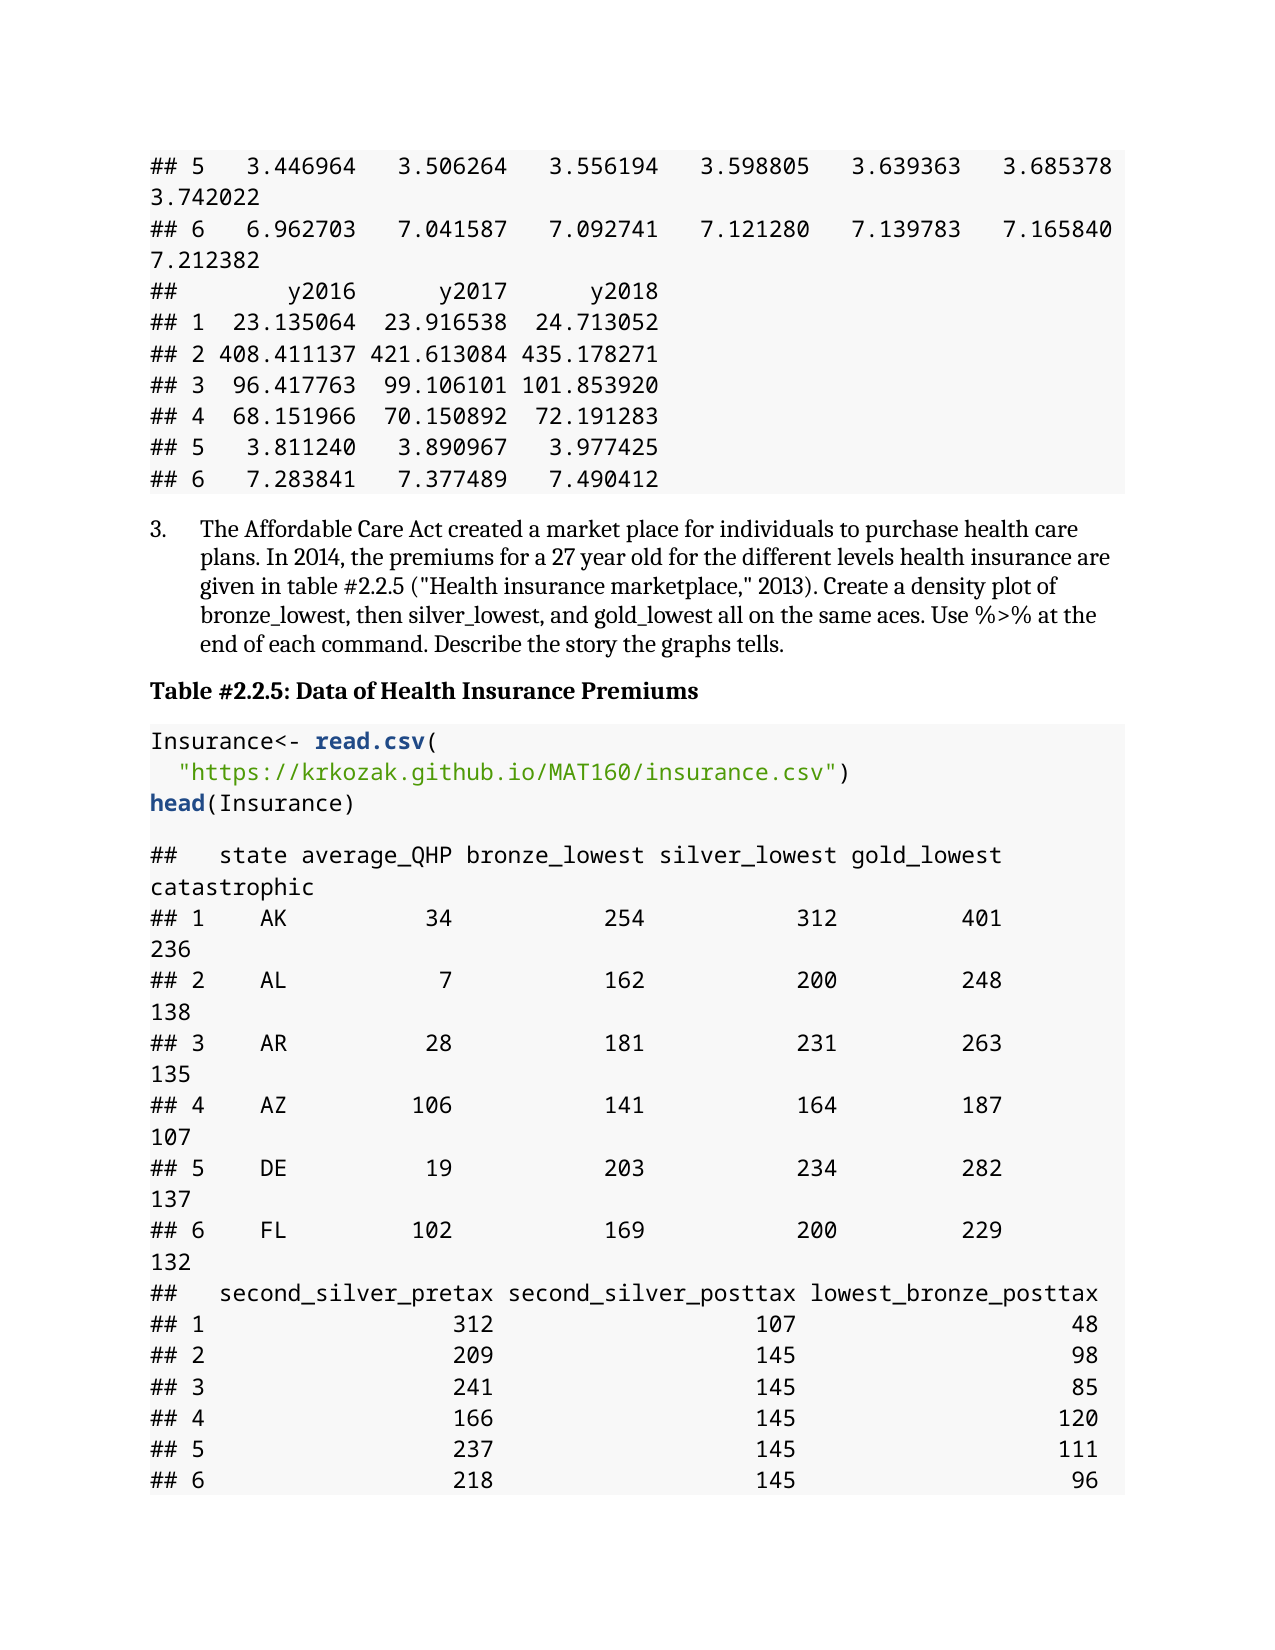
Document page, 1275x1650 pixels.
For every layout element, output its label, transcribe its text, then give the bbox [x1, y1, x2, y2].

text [150, 839, 1125, 1495]
text Insurance<- read.csv( "https://krkozak.github.io/MAT160/insurance.csv") head(Insurance) [150, 724, 1125, 818]
list The Affordable Care Act created a market place for individuals to purchase health care plans. In 2014, the premiums for a 27 year old for the different levels health insurance are given in table #2.2.5 ("Health insurance marketplace," 2013). Create a density plot of bronze_lowest, then silver_lowest, and gold_lowest all on the same aces. Use %>% at the end of each command. Describe the story the graphs tells. [150, 514, 1125, 658]
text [150, 150, 1125, 494]
text Table #2.2.5: Data of Health Insurance Premiums [150, 677, 1125, 706]
